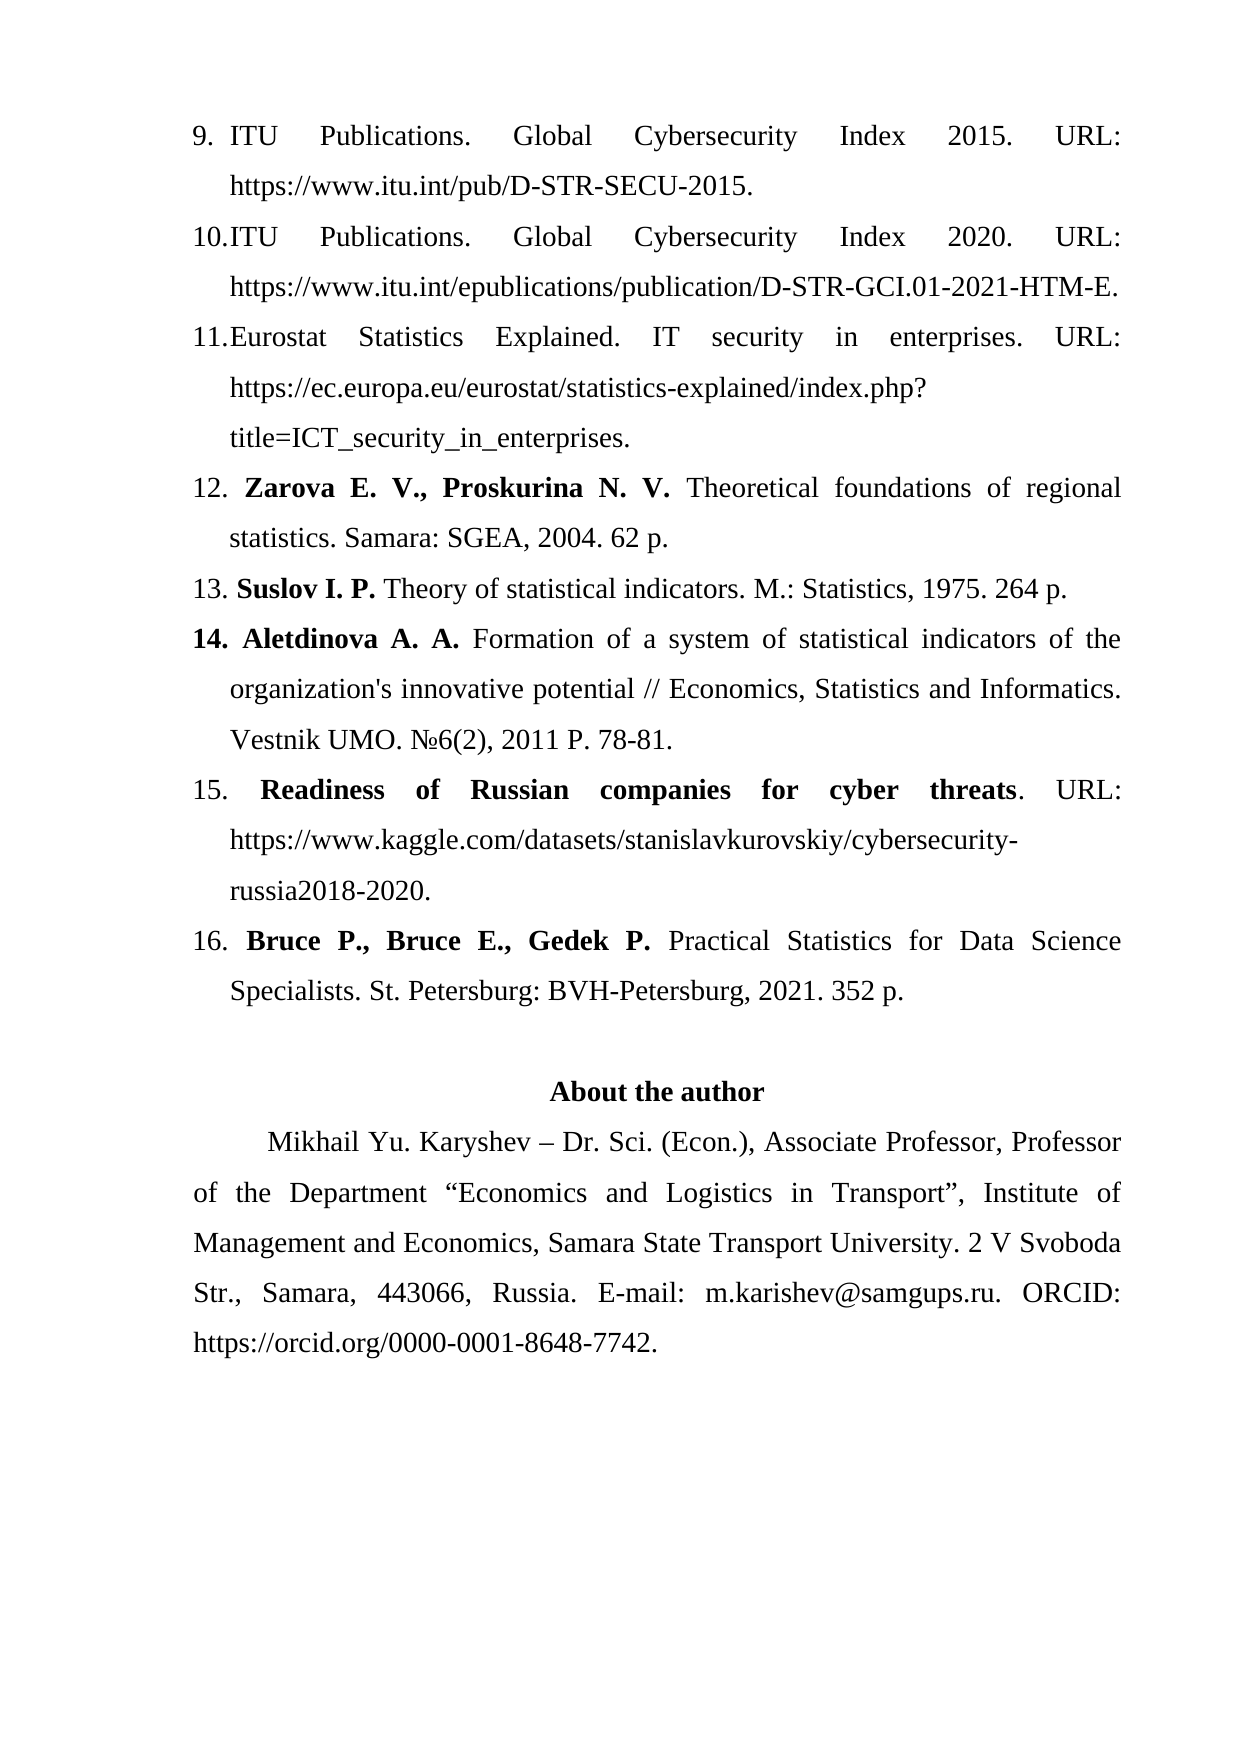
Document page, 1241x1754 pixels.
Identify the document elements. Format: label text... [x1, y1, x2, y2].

list Zarova E. V., Proskurina N. V. Theoretical foundations of regional statistics. Samara: SGEA, 2004. 62 p. [192, 470, 1122, 554]
list ITU Publications. Global Cybersecurity Index 2015. URL: https://www.itu.int/pub/D-STR-SECU-2015. [192, 118, 1122, 202]
list Bruce P., Bruce E., Gedek P. Practical Statistics for Data Science Specialists. St. Petersburg: BVH-Petersburg, 2021. 352 p. [192, 923, 1122, 1007]
list Eurostat Statistics Explained. IT security in enterprises. URL: https://ec.europa.eu/eurostat/statistics-explained/index.php?title=ICT_security_in_enterprises. [192, 319, 1122, 453]
list ITU Publications. Global Cybersecurity Index 2020. URL: https://www.itu.int/epublications/publication/D-STR-GCI.01-2021-HTM-E. [192, 219, 1122, 303]
list Suslov I. P. Theory of statistical indicators. M.: Statistics, 1975. 264 p. [192, 571, 1122, 604]
list Aletdinova A. A. Formation of a system of statistical indicators of the organization's innovative potential // Economics, Statistics and Informatics. Vestnik UMO. №6(2), 2011 P. 78-81. [192, 621, 1122, 755]
list Mikhail Yu. Karyshev – Dr. Sci. (Econ.), Associate Professor, Professor of the Department “Economics and Logistics in Transport”, Institute of Management and Economics, Samara State Transport University. 2 V Svoboda Str., Samara, 443066, Russia. E-mail: m.karishev@samgups.ru. ORCID: https://orcid.org/0000-0001-8648-7742. [193, 1124, 1122, 1359]
list About the author [118, 1074, 1122, 1108]
list Readiness of Russian companies for cyber threats. URL: https://www.kaggle.com/datasets/stanislavkurovskiy/cybersecurity-russia2018-2020. [192, 772, 1122, 906]
